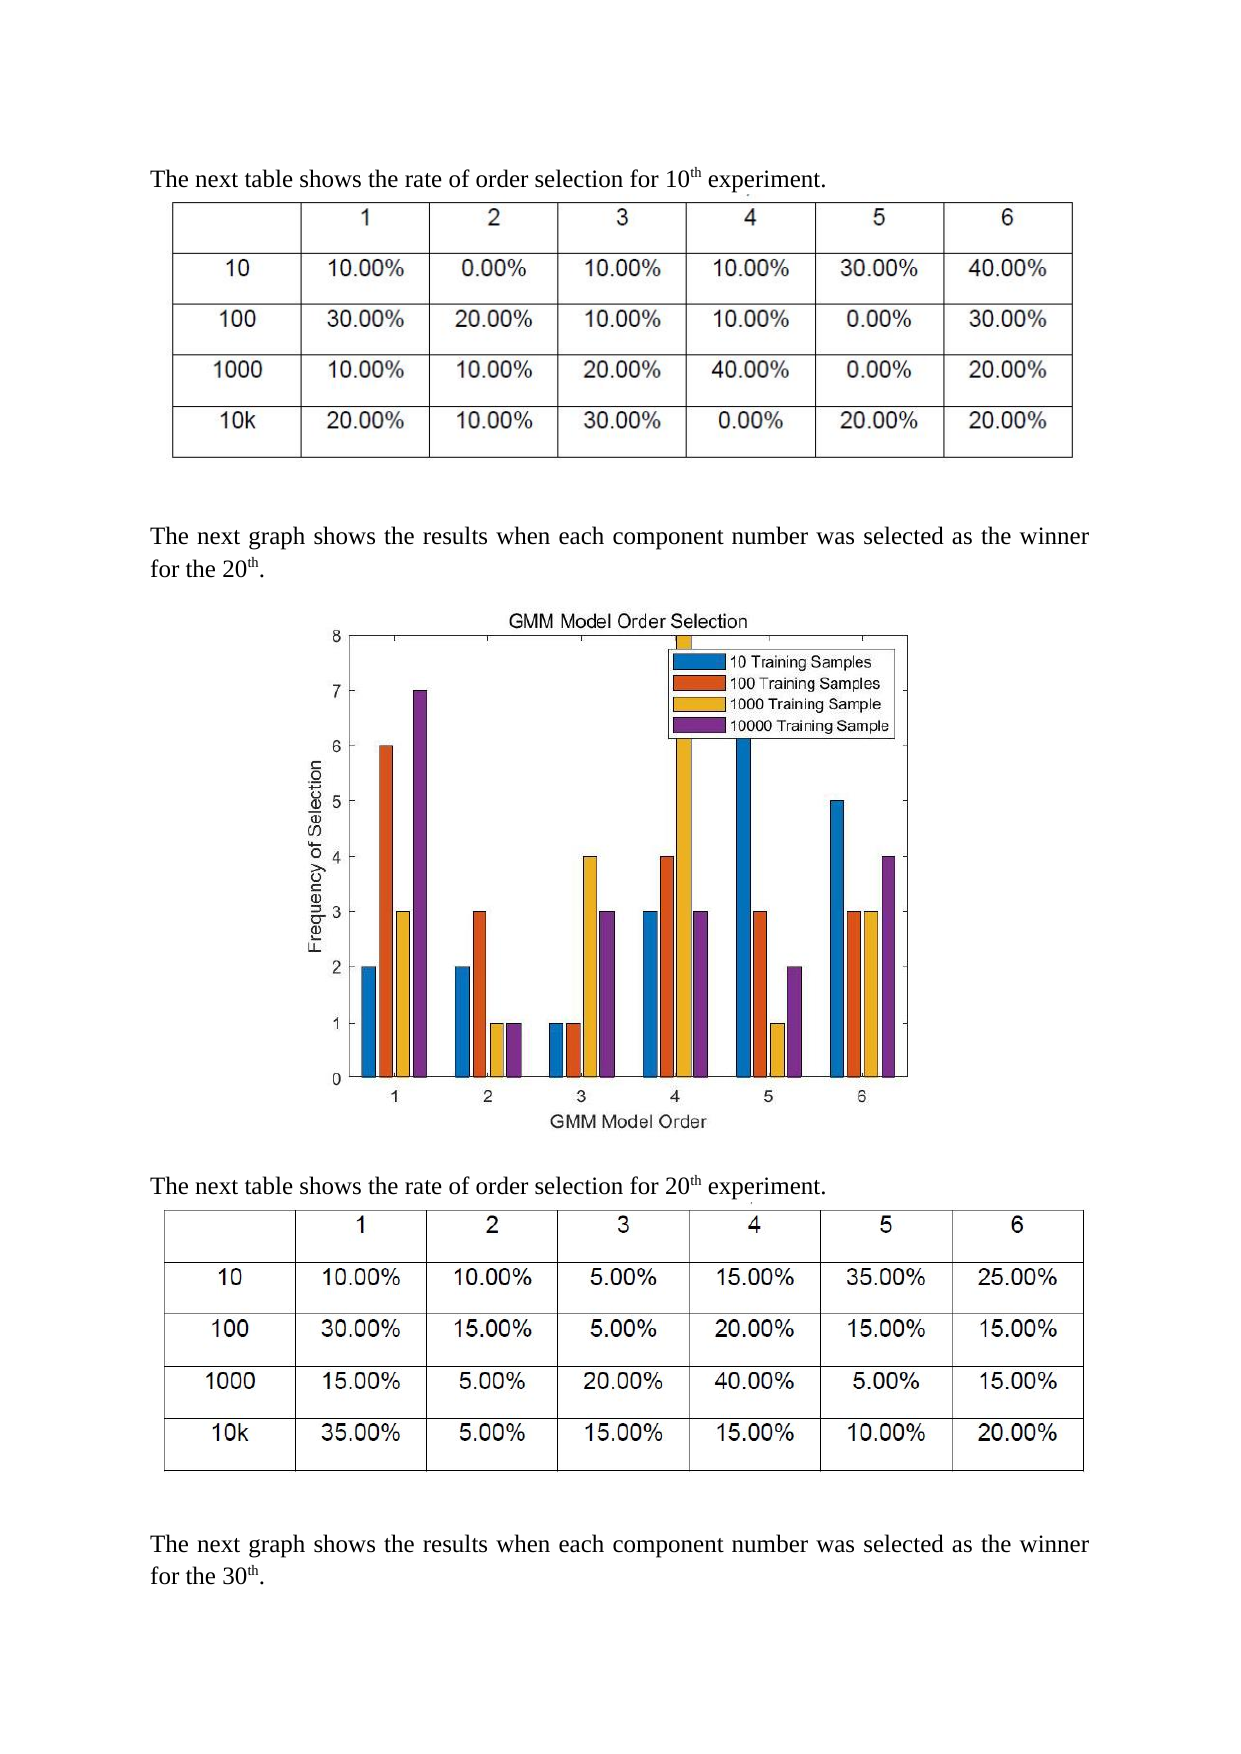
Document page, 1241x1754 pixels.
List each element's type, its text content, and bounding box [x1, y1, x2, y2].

picture [150, 194, 1091, 471]
picture [286, 584, 954, 1143]
text The next graph shows the results when each component number was selected as the winner for the 30th. [150, 1527, 1090, 1592]
text The next table shows the rate of order selection for 20th experiment. [150, 1169, 1090, 1202]
text The next graph shows the results when each component number was selected as the winner for the 20th. [150, 519, 1090, 584]
text The next table shows the rate of order selection for 10th experiment. [150, 162, 1090, 194]
picture [150, 1202, 1091, 1481]
